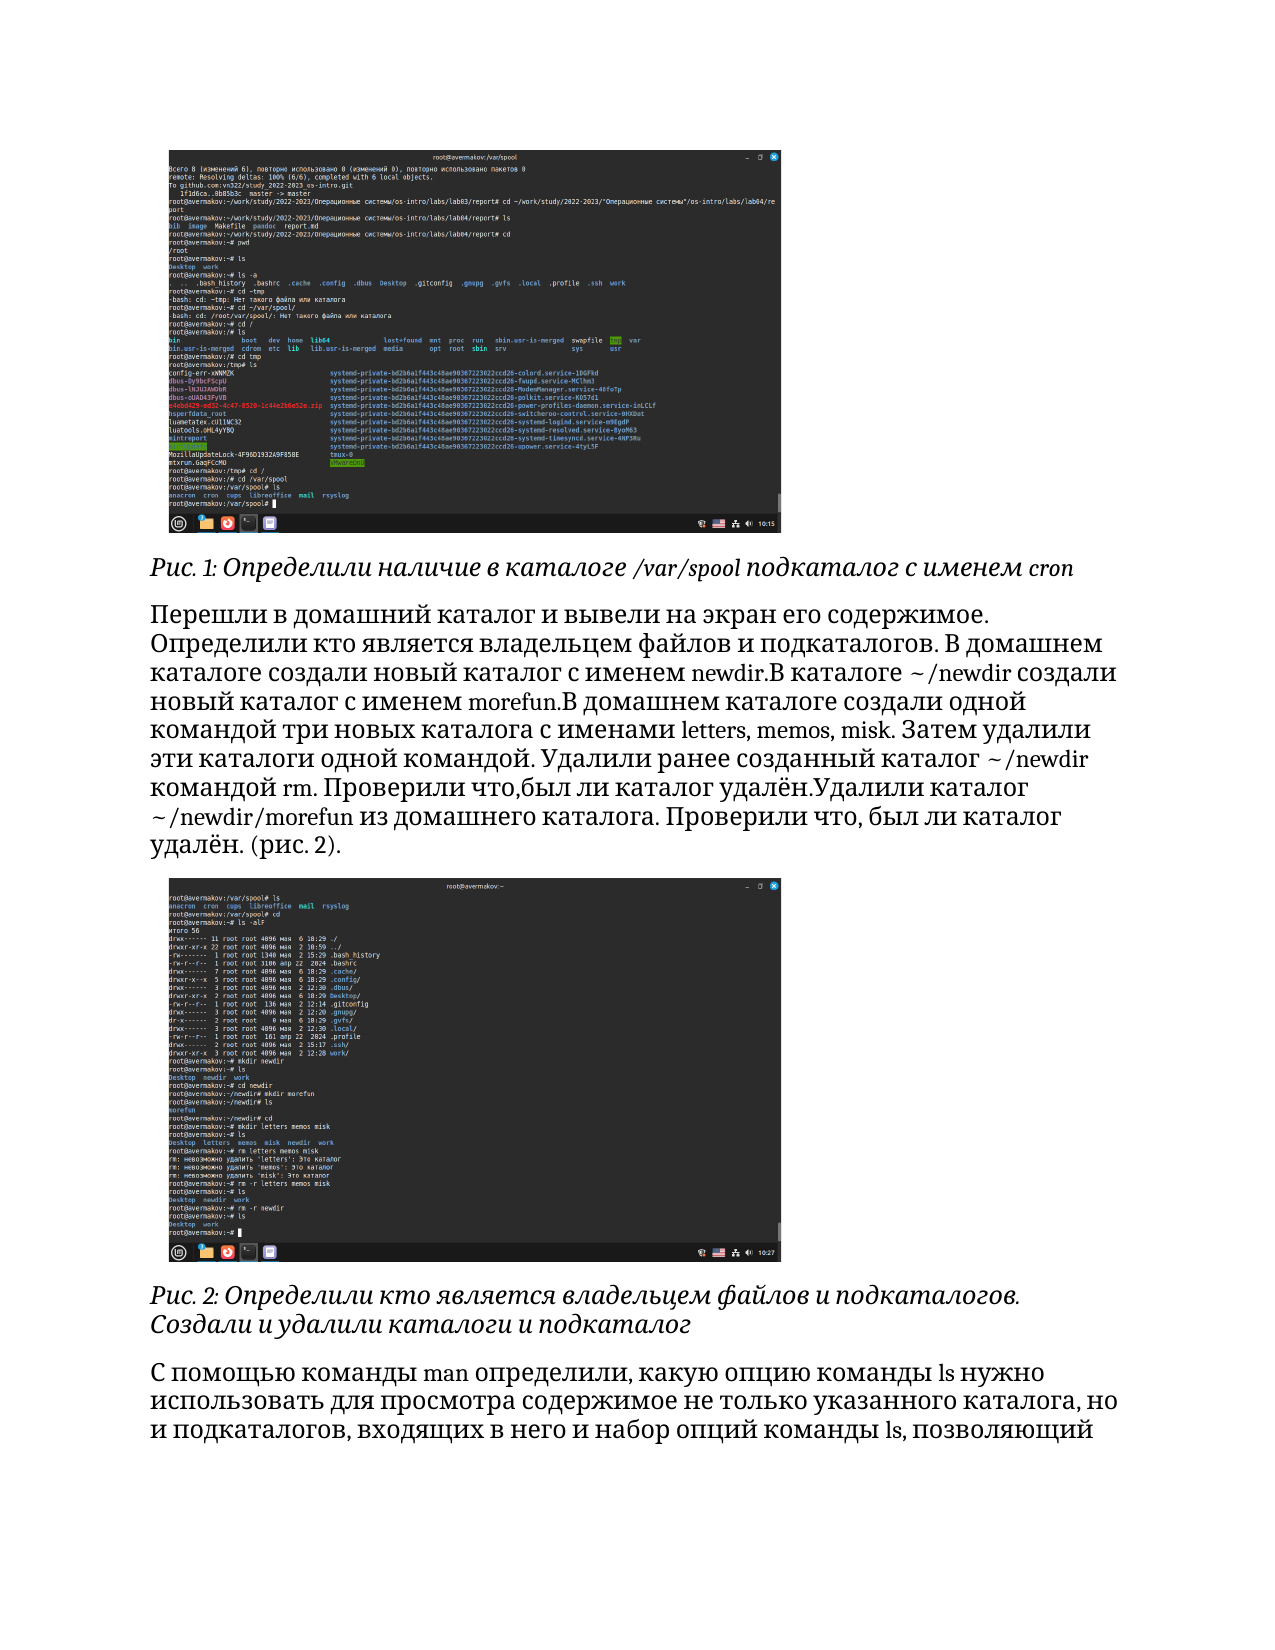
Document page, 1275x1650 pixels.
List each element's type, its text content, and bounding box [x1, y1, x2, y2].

text Перешли в домашний каталог и вывели на экран его содержимое. Определили кто является владельцем файлов и подкаталогов. В домашнем каталоге создали новый каталог с именем newdir.В каталоге ~/newdir создали новый каталог с именем morefun.В домашнем каталоге создали одной командой три новых каталога с именами letters, memos, misk. Затем удалили эти каталоги одной командой. Удалили ранее созданный каталог ~/newdir командой rm. Проверили что,был ли каталог удалён.Удалили каталог ~/newdir/morefun из домашнего каталога. Проверили что, был ли каталог удалён. (рис. 2). [150, 601, 1125, 860]
text Рис. 2: Определили кто является владельцем файлов и подкаталогов. Создали и удалили каталоги и подкаталог [150, 1282, 1125, 1340]
picture [168, 878, 782, 1262]
text Рис. 1: Определили наличие в каталоге /var/spool подкаталог с именем cron [150, 554, 1125, 582]
picture [168, 150, 782, 533]
